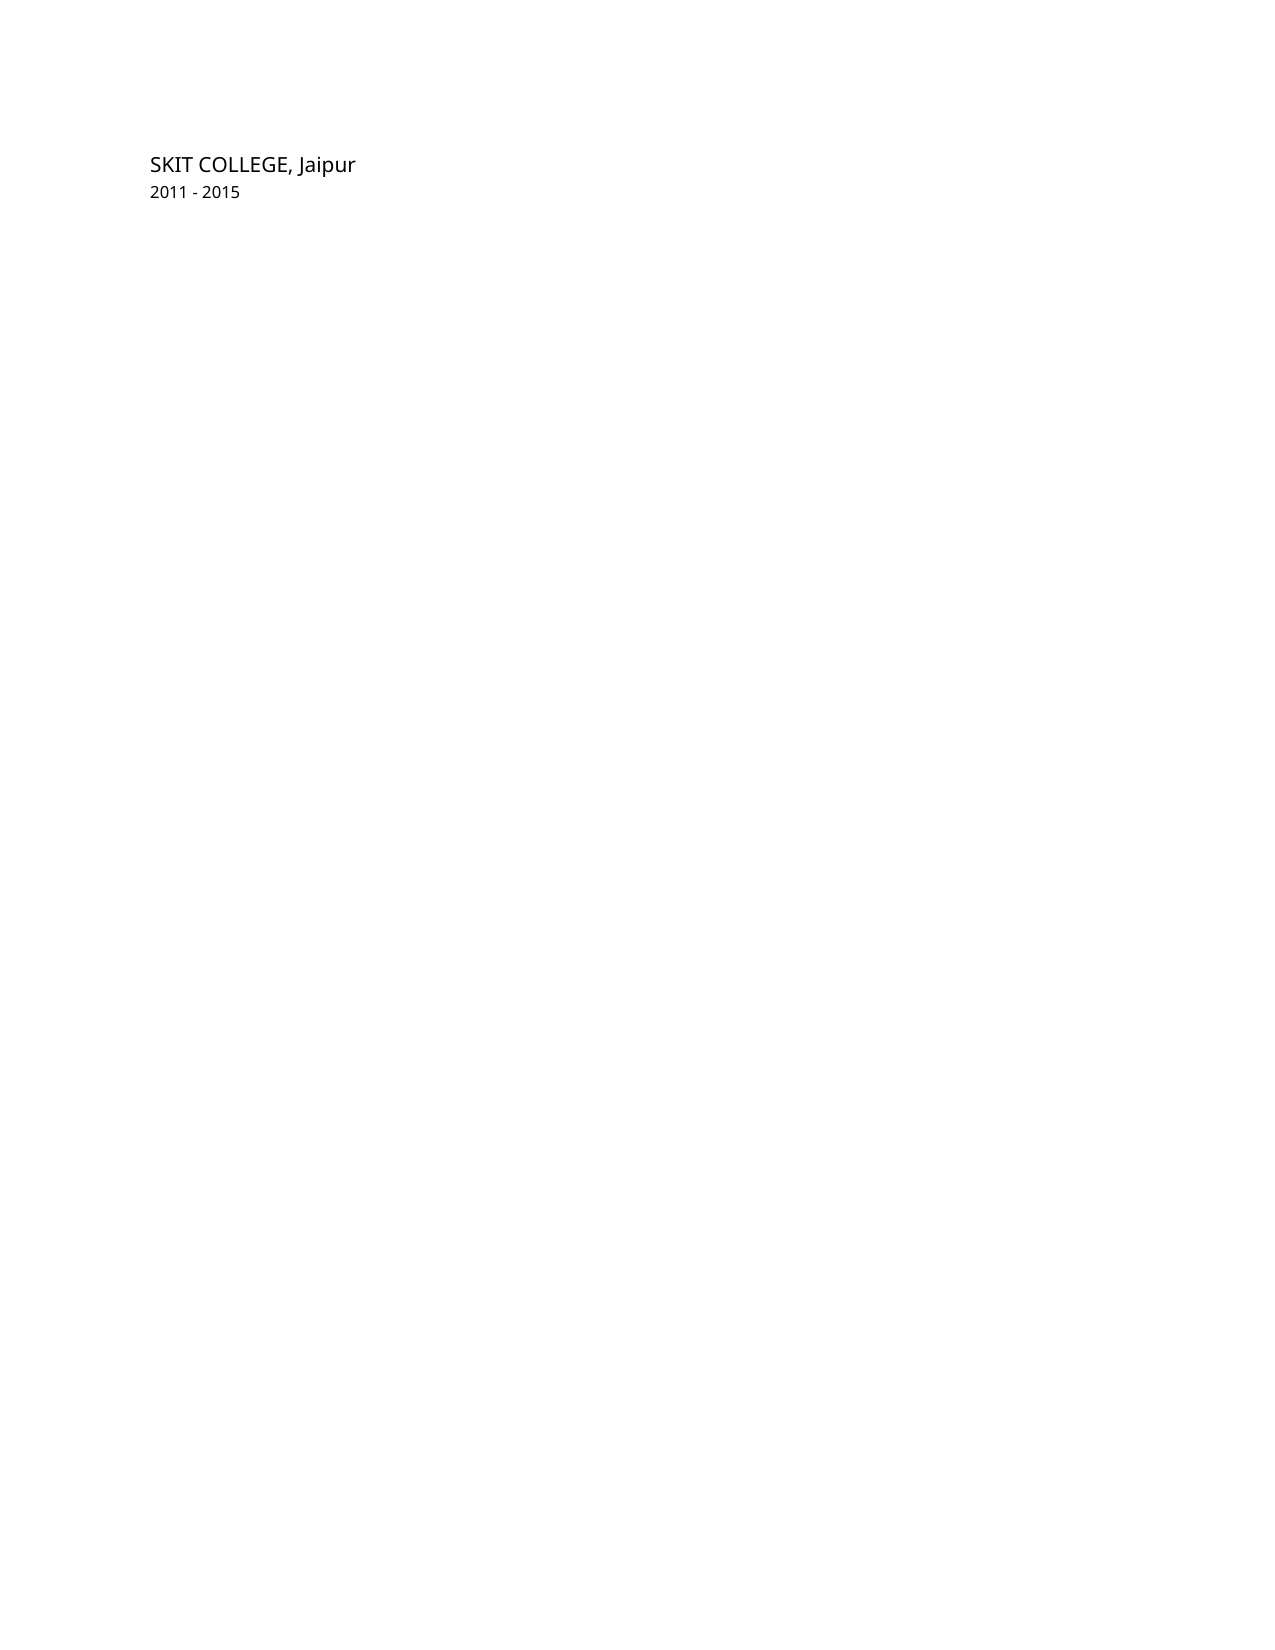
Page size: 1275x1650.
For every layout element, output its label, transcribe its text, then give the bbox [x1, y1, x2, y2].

text 2011 - 2015 [150, 181, 1125, 203]
text SKIT COLLEGE, Jaipur [150, 150, 1125, 178]
